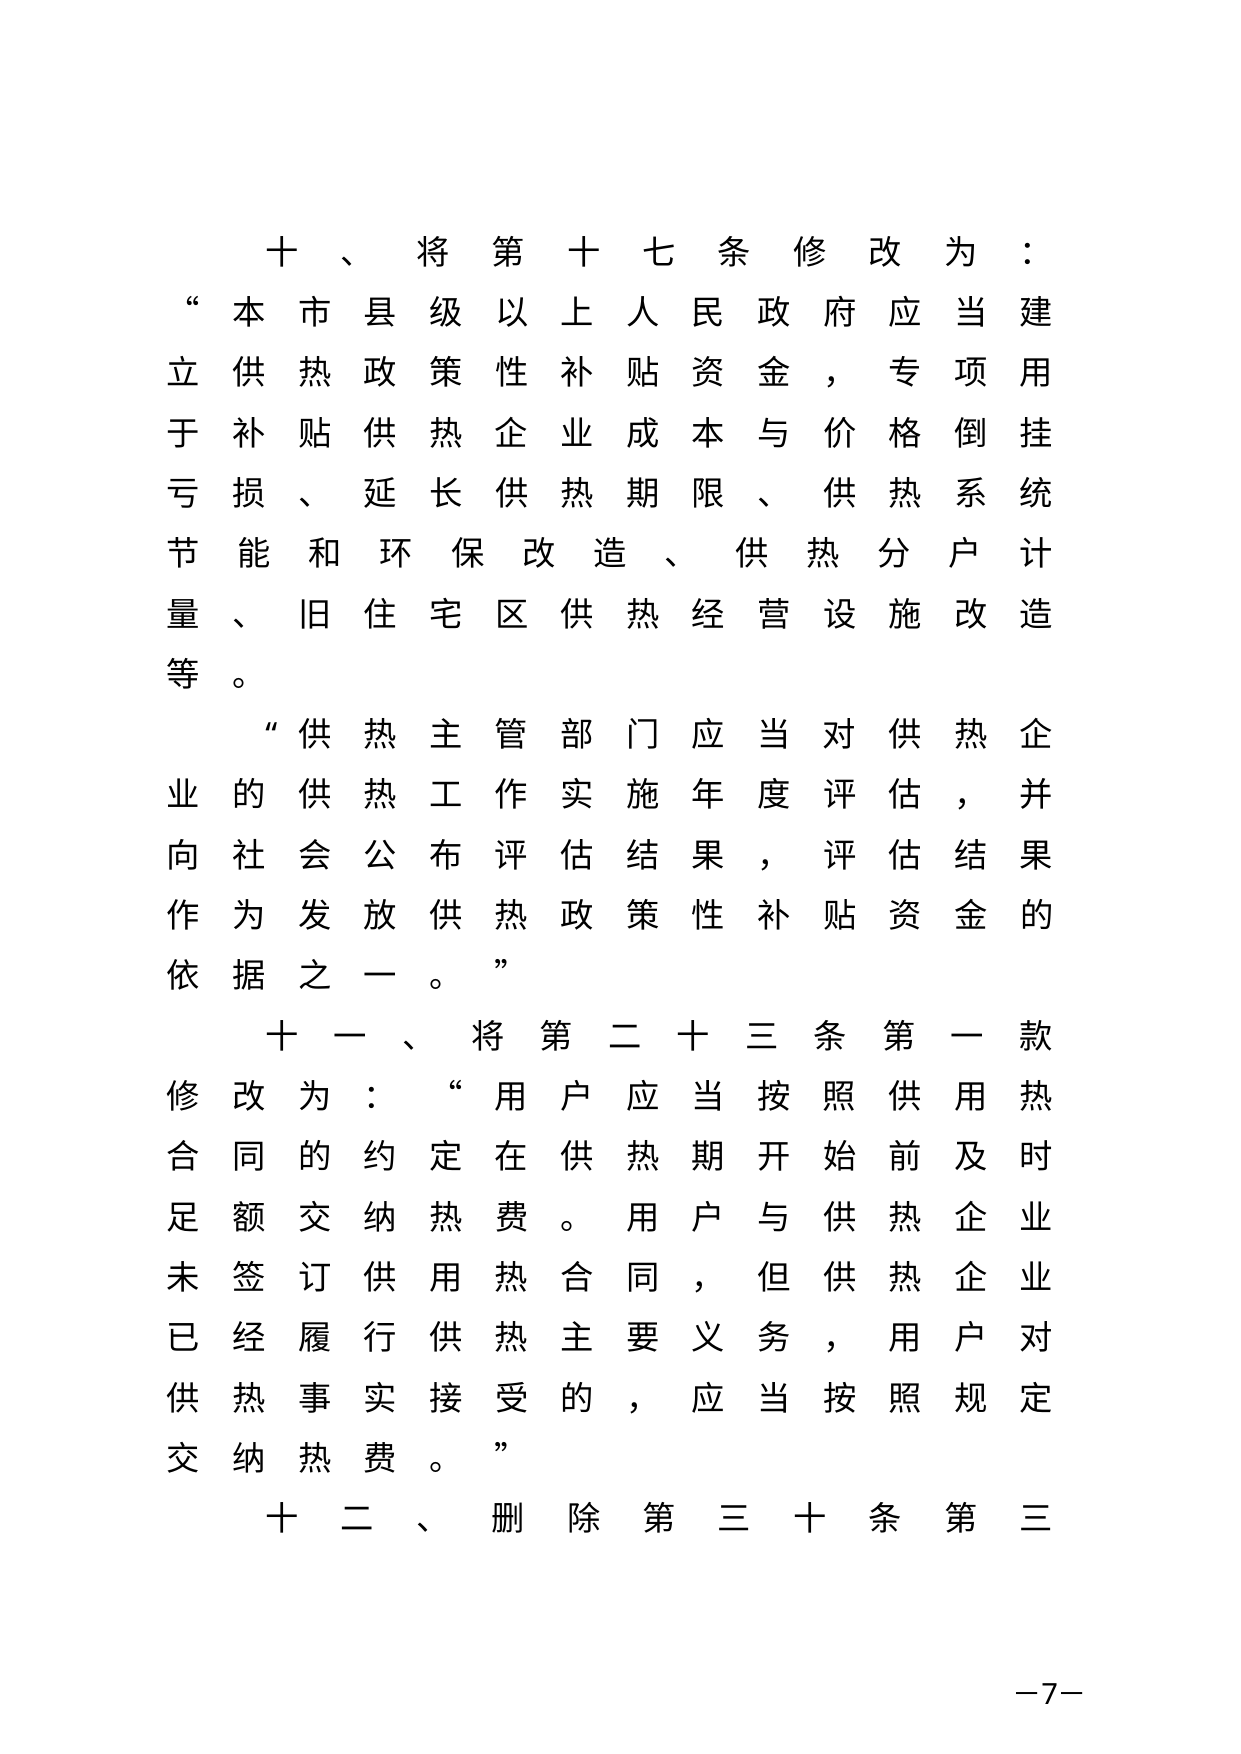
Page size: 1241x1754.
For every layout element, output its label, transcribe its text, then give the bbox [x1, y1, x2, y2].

text “供热主管部门应当对供热企业的供热工作实施年度评估，并向社会公布评估结果，评估结果作为发放供热政策性补贴资金的依据之一。” [167, 702, 1085, 1003]
text 十二、删除第三十条第三款。 [167, 1486, 1085, 1546]
text 十、将第十七条修改为：“本市县级以上人民政府应当建立供热政策性补贴资金，专项用于补贴供热企业成本与价格倒挂亏损、延长供热期限、供热系统节能和环保改造、供热分户计量、旧住宅区供热经营设施改造等。 [167, 219, 1085, 702]
text 十一、将第二十三条第一款修改为：“用户应当按照供用热合同的约定在供热期开始前及时足额交纳热费。用户与供热企业未签订供用热合同，但供热企业已经履行供热主要义务，用户对供热事实接受的，应当按照规定交纳热费。” [167, 1003, 1085, 1486]
